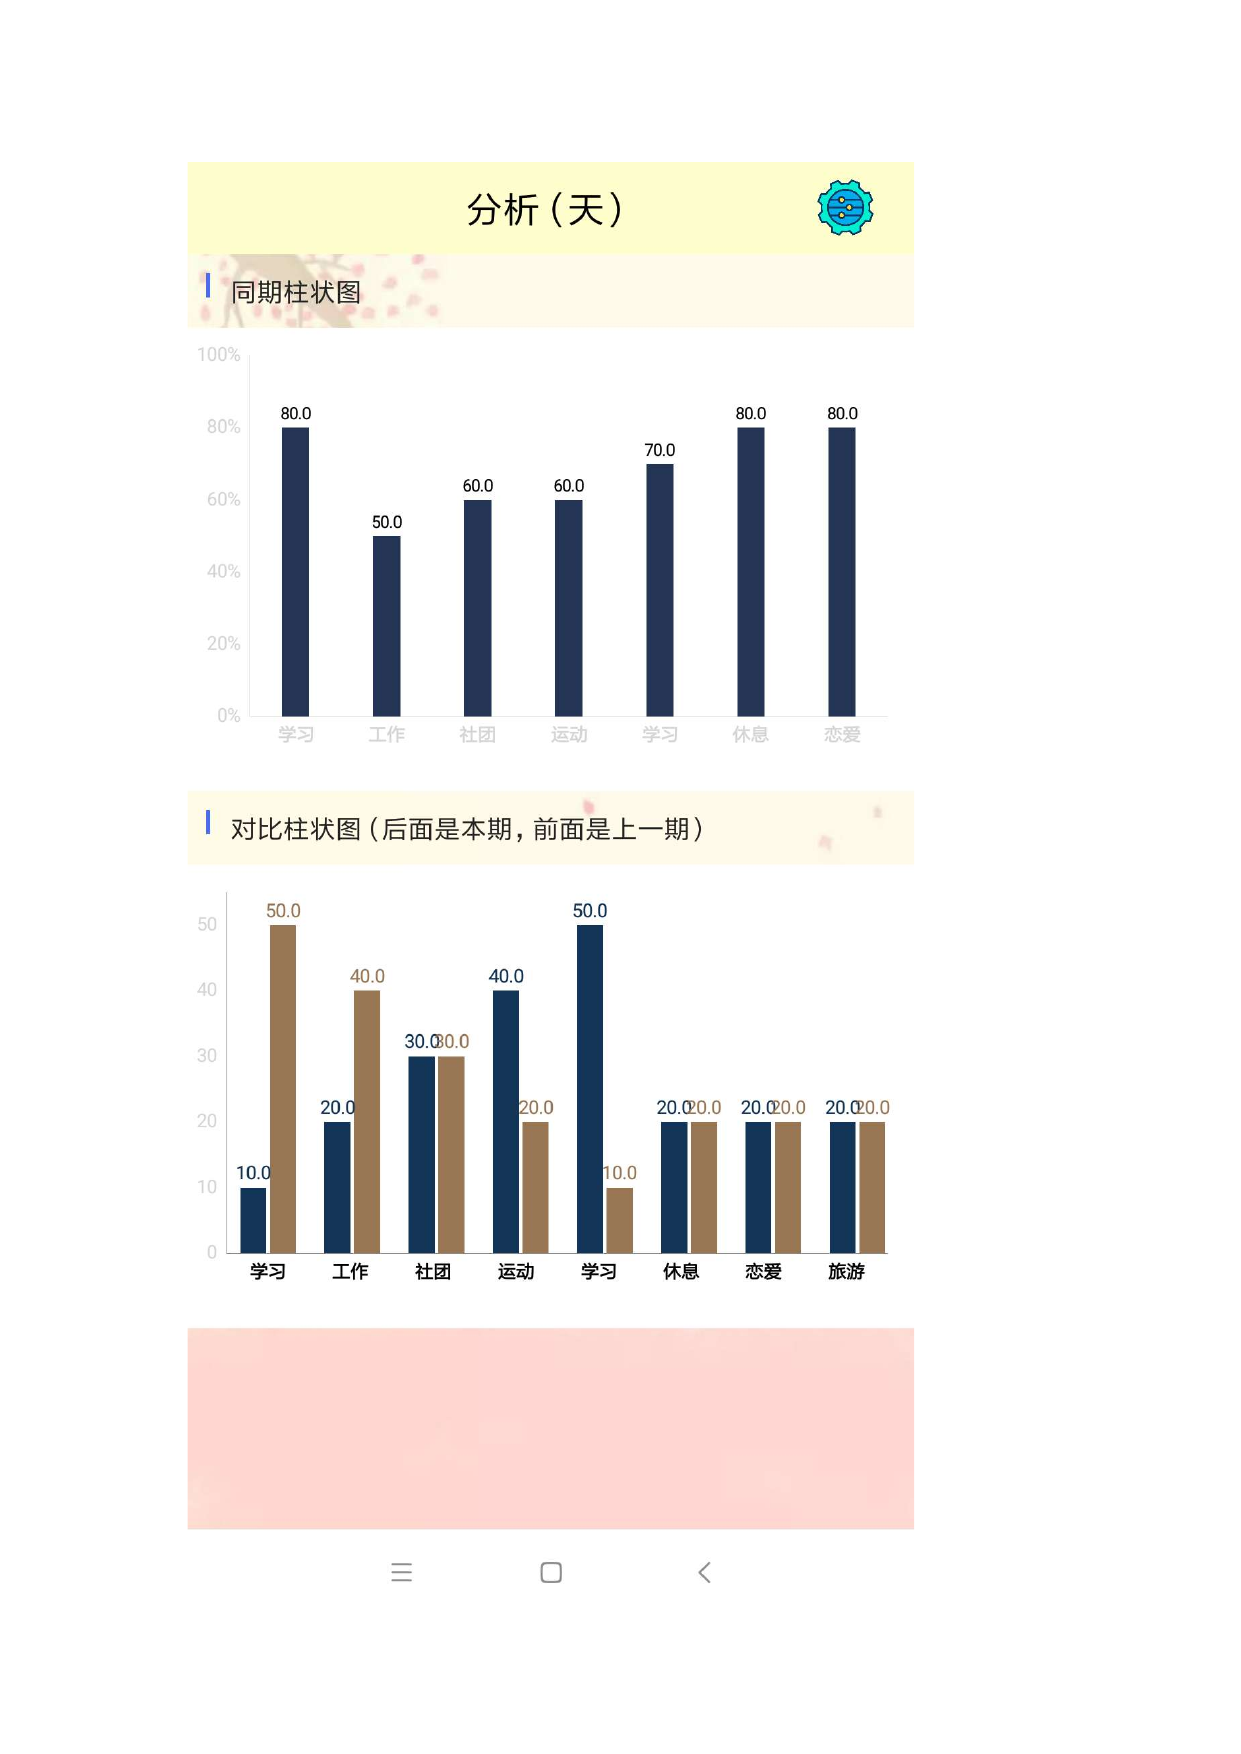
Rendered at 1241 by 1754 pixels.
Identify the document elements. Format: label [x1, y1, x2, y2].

picture [187, 162, 915, 1592]
